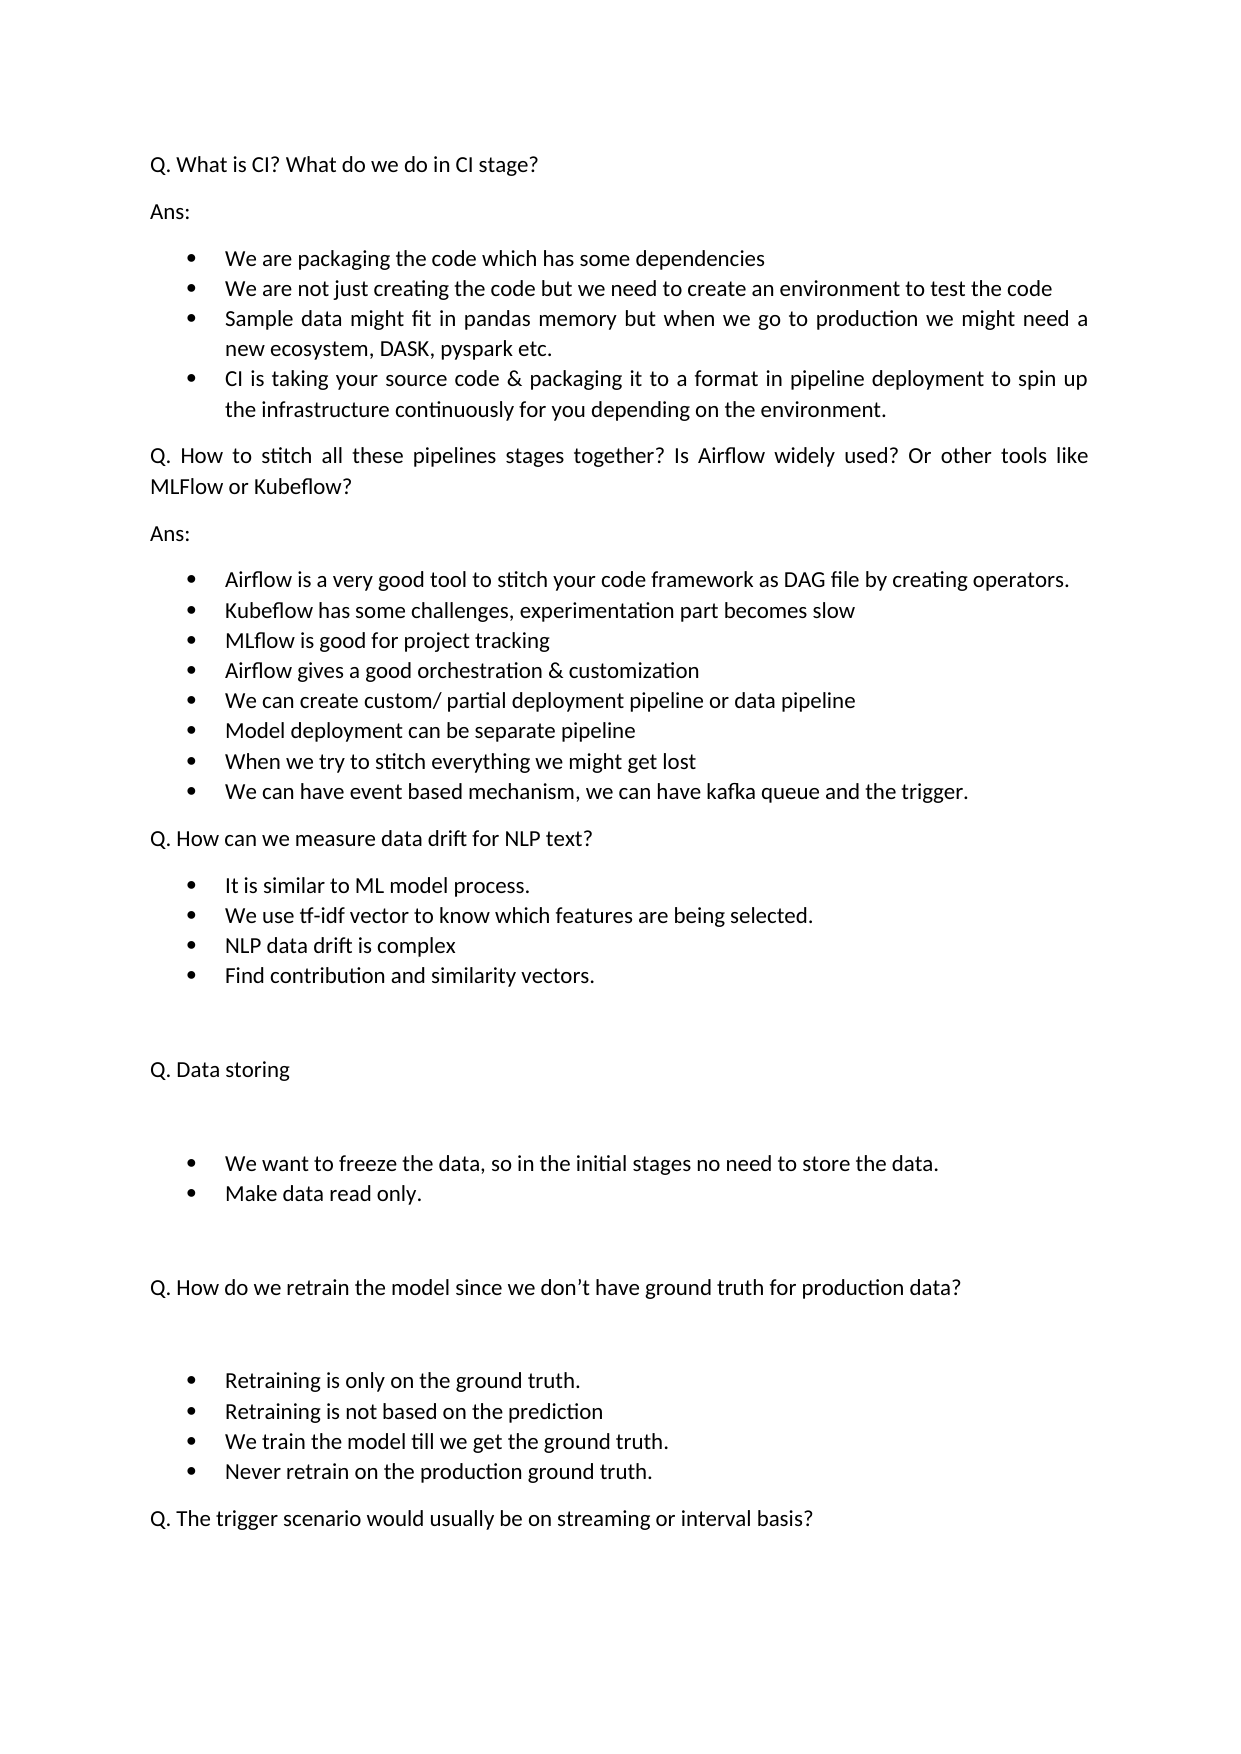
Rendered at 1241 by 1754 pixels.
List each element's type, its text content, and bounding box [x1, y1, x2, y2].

text Q. The trigger scenario would usually be on streaming or interval basis? [150, 1504, 1090, 1532]
list Retraining is not based on the prediction [187, 1397, 1090, 1425]
text Q. What is CI? What do we do in CI stage? [150, 150, 1090, 178]
text Ans: [150, 197, 1090, 225]
text Q. How do we retrain the model since we don’t have ground truth for production data? [150, 1273, 1090, 1301]
list We want to freeze the data, so in the initial stages no need to store the data. [187, 1149, 1090, 1177]
list Never retrain on the production ground truth. [187, 1457, 1090, 1485]
list When we try to stitch everything we might get lost [187, 747, 1090, 775]
list We are not just creating the code but we need to create an environment to test the code [187, 274, 1090, 302]
text Ans: [150, 519, 1090, 547]
list MLflow is good for project tracking [187, 626, 1090, 654]
list We use tf-idf vector to know which features are being selected. [187, 901, 1090, 929]
list Find contribution and similarity vectors. [187, 961, 1090, 989]
list We can create custom/ partial deployment pipeline or data pipeline [187, 686, 1090, 714]
list We train the model till we get the ground truth. [187, 1427, 1090, 1455]
list NLP data drift is complex [187, 931, 1090, 959]
text Q. Data storing [150, 1055, 1090, 1083]
list Airflow gives a good orchestration & customization [187, 656, 1090, 684]
text Q. How to stitch all these pipelines stages together? Is Airflow widely used? Or other tools like MLFlow or Kubeflow? [150, 442, 1090, 500]
list Retraining is only on the ground truth. [187, 1367, 1090, 1395]
list We are packaging the code which has some dependencies [187, 244, 1090, 272]
text Q. How can we measure data drift for NLP text? [150, 824, 1090, 852]
list Airflow is a very good tool to stitch your code framework as DAG file by creating operators. [187, 566, 1090, 594]
list CI is taking your source code & packaging it to a format in pipeline deployment to spin up the infrastructure continuously for you depending on the environment. [187, 364, 1090, 423]
list We can have event based mechanism, we can have kafka queue and the trigger. [187, 777, 1090, 805]
list Model deployment can be separate pipeline [187, 717, 1090, 745]
list Make data read only. [187, 1179, 1090, 1207]
list Sample data might fit in pandas memory but when we go to production we might need a new ecosystem, DASK, pyspark etc. [187, 304, 1090, 362]
list Kubeflow has some challenges, experimentation part becomes slow [187, 596, 1090, 624]
list It is similar to ML model process. [187, 871, 1090, 899]
